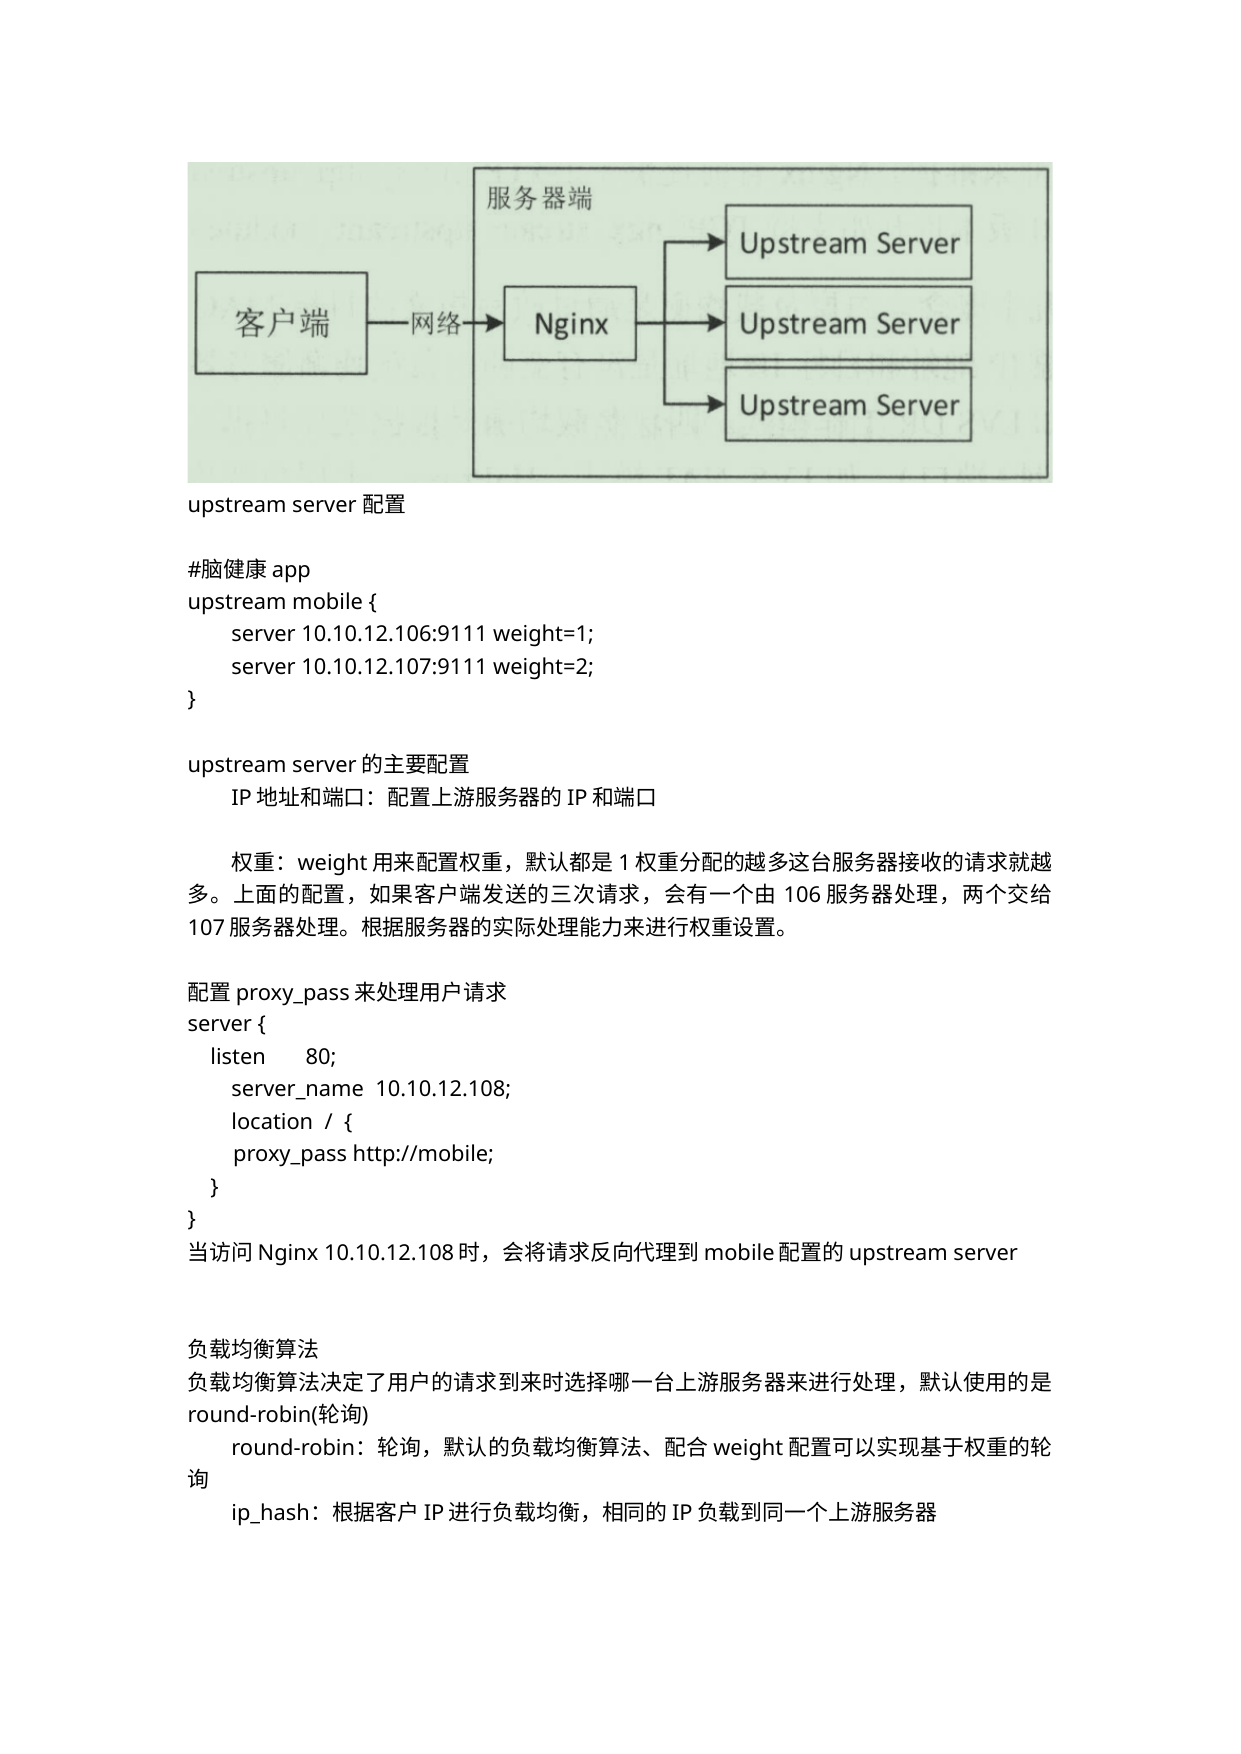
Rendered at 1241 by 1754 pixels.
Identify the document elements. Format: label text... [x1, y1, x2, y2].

text location / { [187, 1104, 1053, 1137]
text } [187, 1169, 1053, 1202]
text proxy_pass http://mobile; [187, 1137, 1053, 1169]
text server_name 10.10.12.108; [187, 1072, 1053, 1104]
text upstream server 配置 [187, 487, 1053, 519]
text upstream mobile { [187, 584, 1053, 617]
text 当访问Nginx 10.10.12.108时，会将请求反向代理到mobile配置的upstream server [187, 1234, 1053, 1267]
text server 10.10.12.106:9111 weight=1; [187, 617, 1053, 649]
text server { [187, 1007, 1053, 1039]
text ip_hash：根据客户IP进行负载均衡，相同的IP负载到同一个上游服务器 [187, 1494, 1053, 1527]
picture [187, 162, 1053, 483]
text 负载均衡算法 [187, 1332, 1053, 1364]
text listen 80; [187, 1039, 1053, 1072]
text upstream server的主要配置 [187, 747, 1053, 779]
text round-robin：轮询，默认的负载均衡算法、配合weight配置可以实现基于权重的轮询 [187, 1429, 1053, 1494]
text 权重：weight用来配置权重，默认都是1权重分配的越多这台服务器接收的请求就越多。上面的配置，如果客户端发送的三次请求，会有一个由106服务器处理，两个交给107服务器处理。根据服务器的实际处理能力来进行权重设置。 [187, 844, 1053, 942]
text 负载均衡算法决定了用户的请求到来时选择哪一台上游服务器来进行处理，默认使用的是round-robin(轮询) [187, 1364, 1053, 1429]
text } [187, 682, 1053, 714]
text #脑健康app [187, 552, 1053, 584]
text IP地址和端口：配置上游服务器的IP和端口 [187, 779, 1053, 812]
text 配置proxy_pass来处理用户请求 [187, 974, 1053, 1007]
text server 10.10.12.107:9111 weight=2; [187, 649, 1053, 682]
text } [187, 1202, 1053, 1234]
